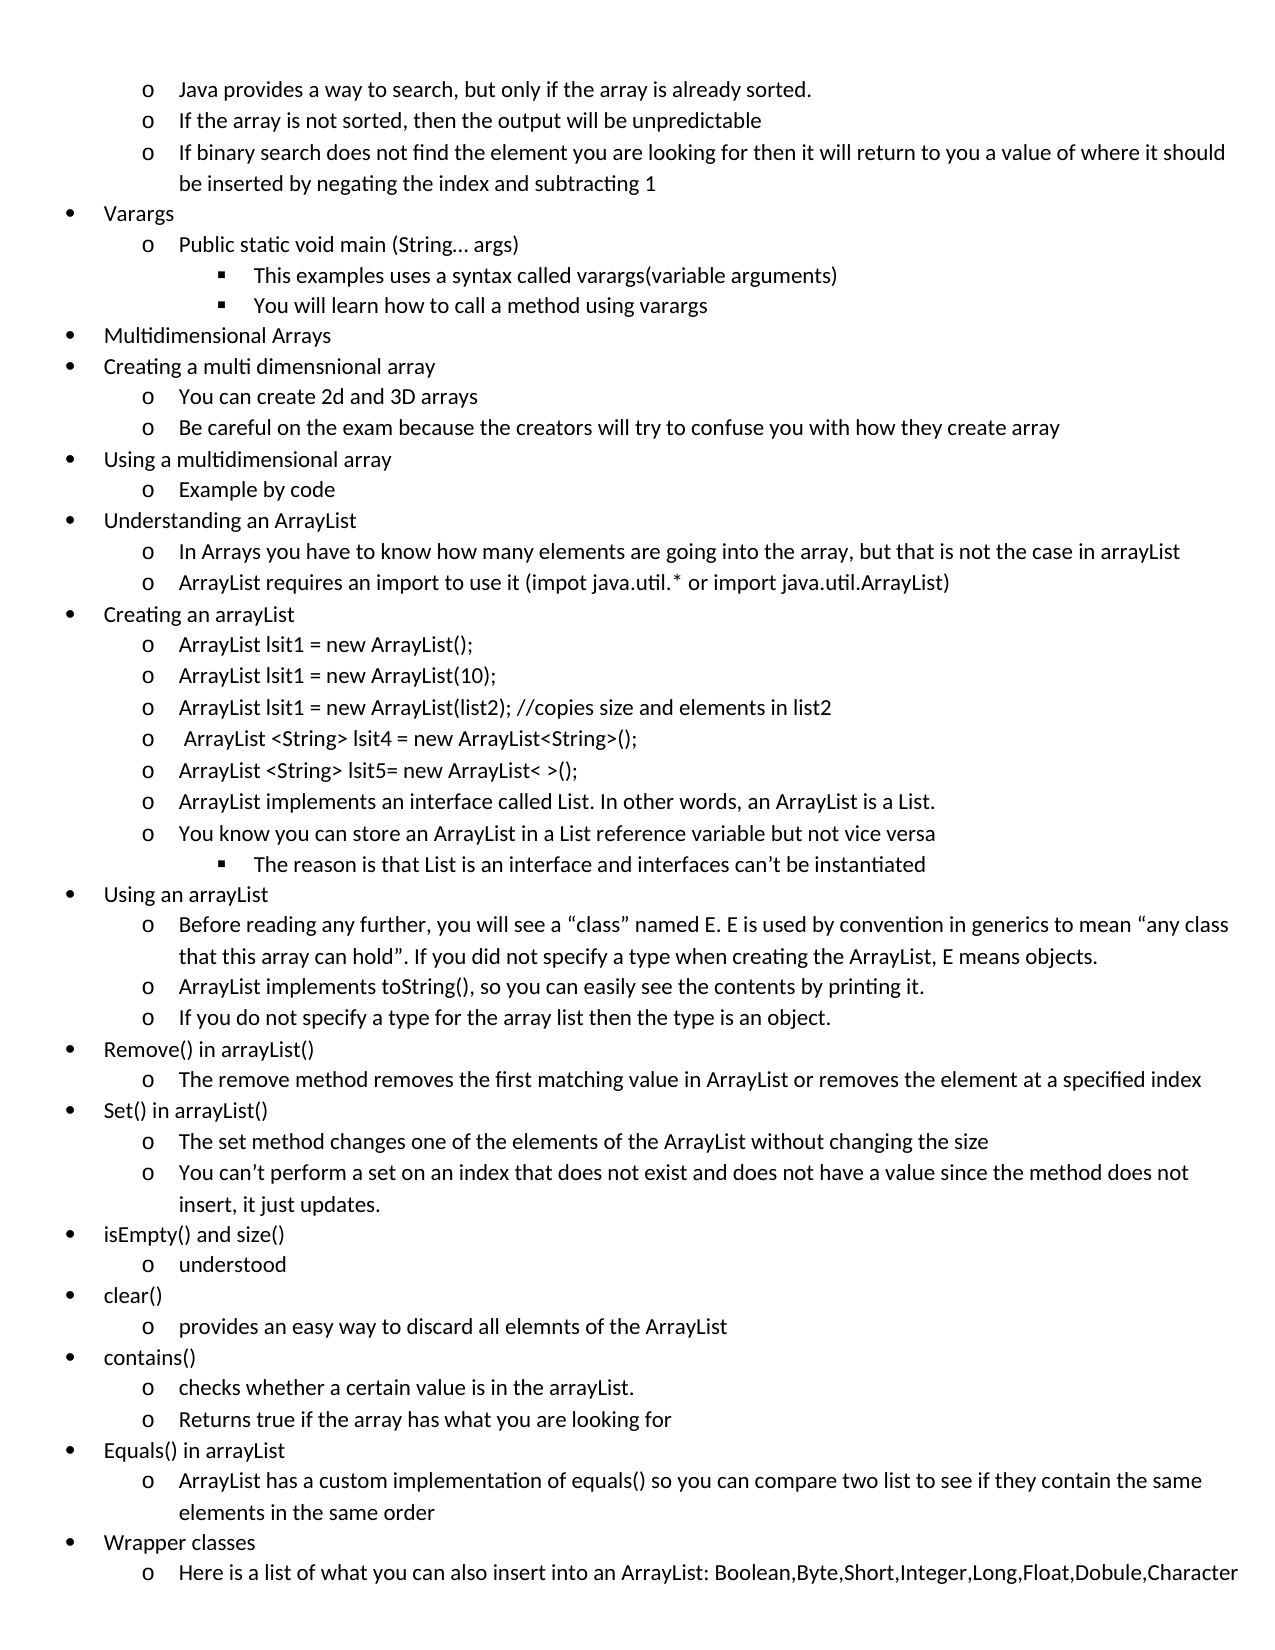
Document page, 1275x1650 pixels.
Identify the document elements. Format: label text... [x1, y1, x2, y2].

list The remove method removes the first matching value in ArrayList or removes the element at a specified index [141, 1065, 1246, 1094]
list checks whether a certain value is in the arrayList. [141, 1373, 1246, 1403]
list isEmpty() and size() [66, 1220, 1246, 1248]
list Varargs [66, 199, 1246, 227]
list ArrayList has a custom implementation of equals() so you can compare two list to see if they contain the same elements in the same order [141, 1467, 1246, 1526]
list Equals() in arrayList [66, 1436, 1246, 1464]
list clear() [66, 1282, 1246, 1309]
list Wrapper classes [66, 1528, 1246, 1556]
list ArrayList lsit1 = new ArrayList(10); [141, 661, 1246, 691]
list You will learn how to call a method using varargs [216, 291, 1246, 319]
list If you do not specify a type for the array list then the type is an object. [141, 1003, 1246, 1033]
list Java provides a way to search, but only if the array is already sorted. [141, 75, 1246, 104]
list If binary search does not find the element you are looking for then it will return to you a value of where it should be inserted by negating the index and subtracting 1 [141, 138, 1246, 197]
list Here is a list of what you can also insert into an ArrayList: Boolean,Byte,Short,Integer,Long,Float,Dobule,Character [141, 1558, 1246, 1587]
list provides an easy way to discard all elemnts of the ArrayList [141, 1312, 1246, 1341]
list ArrayList implements an interface called List. In other words, an ArrayList is a List. [141, 787, 1246, 816]
list ArrayList lsit1 = new ArrayList(list2); //copies size and elements in list2 [141, 693, 1246, 722]
list Understanding an ArrayList [66, 507, 1246, 534]
list Multidimensional Arrays [66, 322, 1246, 349]
list You can’t perform a set on an index that does not exist and does not have a value since the method does not insert, it just updates. [141, 1158, 1246, 1218]
list Creating a multi dimensnional array [66, 352, 1246, 380]
list Set() in arrayList() [66, 1097, 1246, 1125]
list You know you can store an ArrayList in a List reference variable but not vice versa [141, 819, 1246, 848]
list ArrayList <String> lsit4 = new ArrayList<String>(); [141, 724, 1246, 753]
list The set method changes one of the elements of the ArrayList without changing the size [141, 1127, 1246, 1156]
list ArrayList lsit1 = new ArrayList(); [141, 630, 1246, 659]
list Public static void main (String… args) [141, 230, 1246, 259]
list ArrayList <String> lsit5= new ArrayList< >(); [141, 756, 1246, 785]
list This examples uses a syntax called varargs(variable arguments) [216, 261, 1246, 289]
list Example by code [141, 475, 1246, 504]
list ArrayList requires an import to use it (impot java.util.* or import java.util.ArrayList) [141, 568, 1246, 597]
list Be careful on the exam because the creators will try to confuse you with how they create array [141, 413, 1246, 443]
list Returns true if the array has what you are looking for [141, 1405, 1246, 1434]
list contains() [66, 1343, 1246, 1371]
list Remove() in arrayList() [66, 1035, 1246, 1063]
list understood [141, 1250, 1246, 1279]
list The reason is that List is an interface and interfaces can’t be instantiated [216, 850, 1246, 878]
list You can create 2d and 3D arrays [141, 382, 1246, 411]
list If the array is not sorted, then the output will be unpredictable [141, 106, 1246, 136]
list Using an arrayList [66, 880, 1246, 908]
list Creating an arrayList [66, 600, 1246, 628]
list Before reading any further, you will see a “class” named E. E is used by convention in generics to mean “any class that this array can hold”. If you did not specify a type when creating the ArrayList, E means objects. [141, 911, 1246, 970]
list In Arrays you have to know how many elements are going into the array, but that is not the case in arrayList [141, 537, 1246, 566]
list Using a multidimensional array [66, 445, 1246, 473]
list ArrayList implements toString(), so you can easily see the contents by printing it. [141, 972, 1246, 1001]
